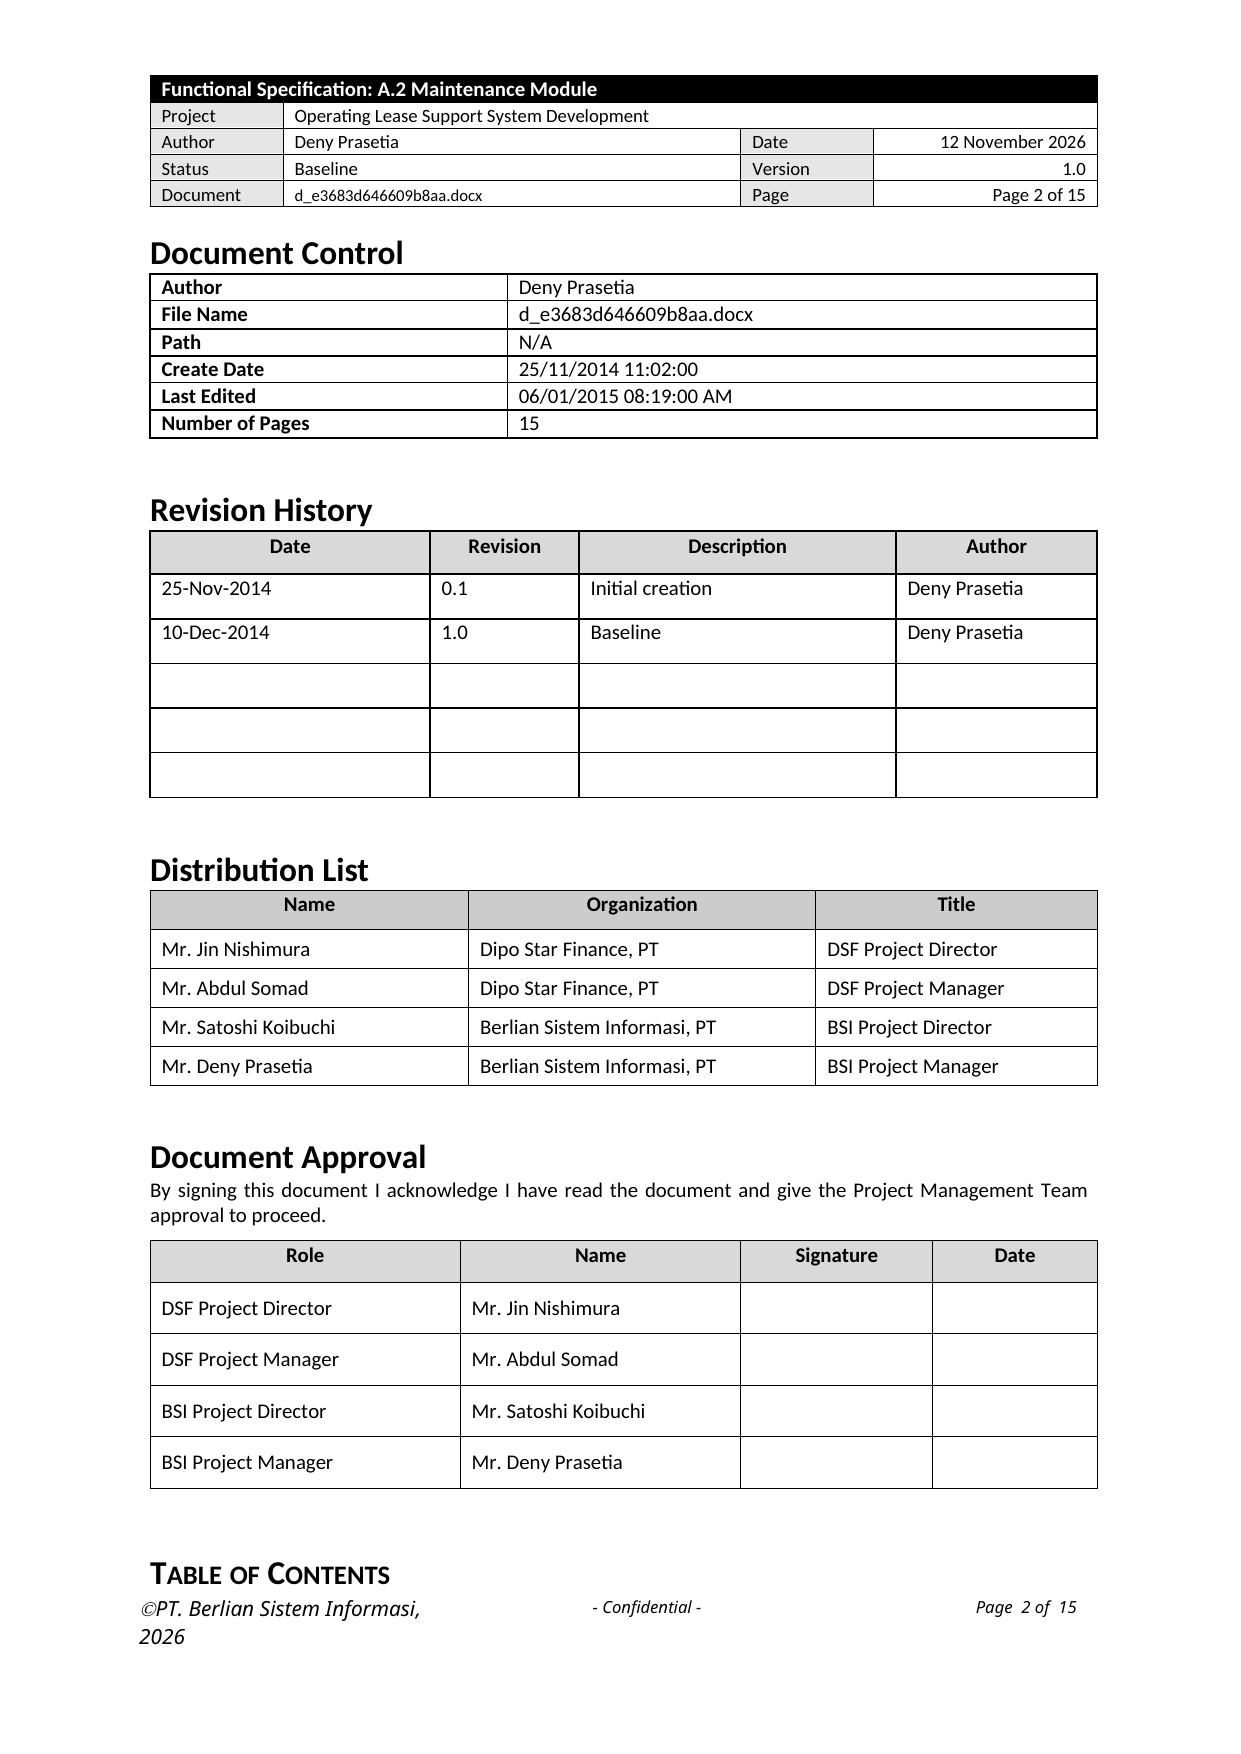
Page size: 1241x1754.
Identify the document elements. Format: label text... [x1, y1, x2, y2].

table_cell 25/11/2014 11:02:00 [508, 357, 1096, 382]
table_cell Deny Prasetia [897, 575, 1096, 618]
table_cell [933, 1283, 1097, 1333]
table_header Revision [431, 532, 578, 573]
table_cell [431, 753, 578, 797]
table_cell Mr. Jin Nishimura [461, 1283, 740, 1333]
table_header Author [897, 532, 1096, 573]
table_cell [741, 1386, 932, 1436]
table_cell Dipo Star Finance, PT [469, 969, 815, 1007]
table_cell DSF Project Director [151, 1283, 460, 1333]
table_cell [580, 664, 895, 707]
table_cell [897, 753, 1096, 797]
table_cell Path [151, 330, 507, 355]
table_header Title [816, 891, 1097, 929]
table_cell Mr. Abdul Somad [151, 969, 468, 1007]
table_header Signature [741, 1241, 932, 1282]
table_cell TM14402A - DSF OLSS - FS A.1 Marketing Module Rev.1.0 [508, 301, 1096, 328]
table_header Date [933, 1241, 1097, 1282]
table_cell [431, 664, 578, 707]
text Distribution List [150, 849, 1098, 890]
table_cell [741, 1334, 932, 1384]
table_header Role [151, 1241, 460, 1282]
table_cell Initial creation [580, 575, 895, 618]
table_cell [897, 709, 1096, 752]
table_cell [897, 664, 1096, 707]
table_cell Last Edited [151, 383, 507, 409]
table_cell Mr. Satoshi Koibuchi [461, 1386, 740, 1436]
table_cell DSF Project Manager [816, 969, 1097, 1007]
text Document Approval [150, 1136, 1098, 1177]
table_cell BSI Project Director [816, 1008, 1097, 1046]
table_cell 06/01/2015 15:19:00 [508, 383, 1096, 409]
table_cell Mr. Deny Prasetia [461, 1437, 740, 1487]
table_cell 1.0 [431, 620, 578, 662]
table_cell [151, 664, 429, 707]
table_cell Deny Prasetia [897, 620, 1096, 662]
table_header Name [151, 891, 468, 929]
table_cell [741, 1283, 932, 1333]
table_cell BSI Project Director [151, 1386, 460, 1436]
table_header Name [461, 1241, 740, 1282]
table_header Organization [469, 891, 815, 929]
table_cell Mr. Satoshi Koibuchi [151, 1008, 468, 1046]
table_cell BSI Project Manager [151, 1437, 460, 1487]
table_header Deny Prasetia [508, 275, 1096, 300]
table_cell BSI Project Manager [816, 1047, 1097, 1084]
table_header Date [151, 532, 429, 573]
table_cell [933, 1437, 1097, 1487]
text Document Control [150, 232, 1098, 273]
table_cell 10-Dec-2014 [151, 620, 429, 662]
table_cell [151, 709, 429, 752]
table_cell Number of Pages [151, 411, 507, 437]
table_cell 0.1 [431, 575, 578, 618]
table_cell DSF Project Director [816, 930, 1097, 968]
table_cell [741, 1437, 932, 1487]
list Table of Contents [150, 1552, 1090, 1592]
table_cell [933, 1386, 1097, 1436]
table_cell Dipo Star Finance, PT [469, 930, 815, 968]
table_cell DSF Project Manager [151, 1334, 460, 1384]
table_cell Berlian Sistem Informasi, PT [469, 1047, 815, 1084]
table_cell Mr. Abdul Somad [461, 1334, 740, 1384]
table_header Author [151, 275, 507, 300]
table_cell Mr. Deny Prasetia [151, 1047, 468, 1084]
table_cell [151, 753, 429, 797]
table_cell [580, 709, 895, 752]
table_header Description [580, 532, 895, 573]
table_cell Create Date [151, 357, 507, 382]
table_cell 25-Nov-2014 [151, 575, 429, 618]
table_cell Baseline [580, 620, 895, 662]
text Revision History [150, 489, 1098, 530]
table_cell [580, 753, 895, 797]
table_cell N/A [508, 330, 1096, 355]
table_cell [431, 709, 578, 752]
text By signing this document I acknowledge I have read the document and give the Project Management Team approval to proceed. [150, 1177, 1090, 1228]
table_cell 15 [508, 411, 1096, 437]
table_cell Berlian Sistem Informasi, PT [469, 1008, 815, 1046]
table_cell [933, 1334, 1097, 1384]
table_cell Mr. Jin Nishimura [151, 930, 468, 968]
table_cell File Name [151, 301, 507, 328]
